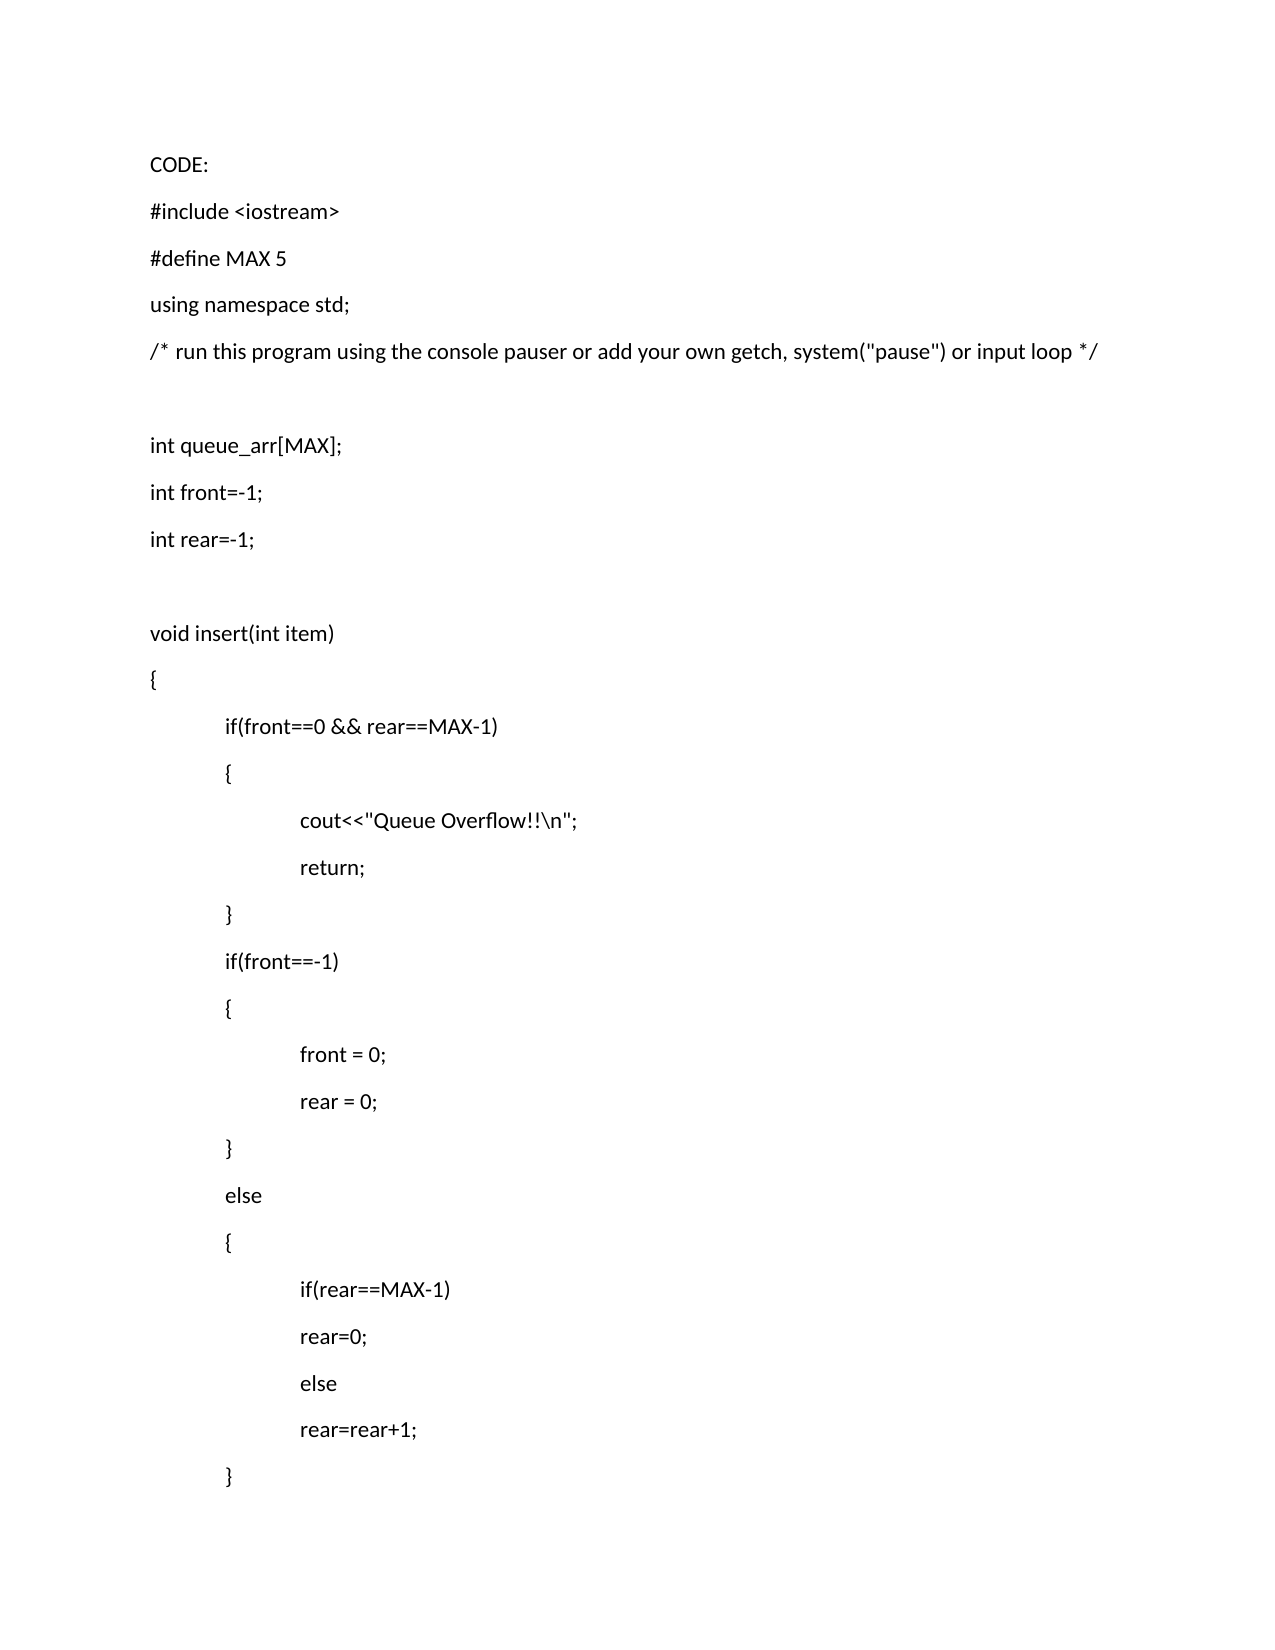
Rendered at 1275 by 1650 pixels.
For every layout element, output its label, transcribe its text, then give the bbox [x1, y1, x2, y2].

text else [150, 1181, 1125, 1209]
text #define MAX 5 [150, 244, 1125, 272]
text else [150, 1369, 1125, 1397]
text CODE: [150, 150, 1125, 178]
text /* run this program using the console pauser or add your own getch, system("pause") or input loop */ [150, 337, 1125, 366]
text { [150, 1228, 1125, 1256]
text { [150, 666, 1125, 694]
text } [150, 900, 1125, 928]
text if(front==0 && rear==MAX-1) [150, 712, 1125, 741]
text rear=rear+1; [150, 1416, 1125, 1444]
text void insert(int item) [150, 619, 1125, 647]
text { [150, 994, 1125, 1022]
text #include <iostream> [150, 197, 1125, 225]
text } [150, 1134, 1125, 1162]
text return; [150, 853, 1125, 881]
text front = 0; [150, 1041, 1125, 1069]
text if(rear==MAX-1) [150, 1275, 1125, 1303]
text using namespace std; [150, 291, 1125, 319]
text rear = 0; [150, 1087, 1125, 1116]
text } [150, 1462, 1125, 1491]
text int queue_arr[MAX]; [150, 431, 1125, 459]
text { [150, 759, 1125, 787]
text int rear=-1; [150, 525, 1125, 553]
text rear=0; [150, 1322, 1125, 1350]
text int front=-1; [150, 478, 1125, 506]
text cout<<"Queue Overflow!!\n"; [150, 806, 1125, 834]
text if(front==-1) [150, 947, 1125, 975]
